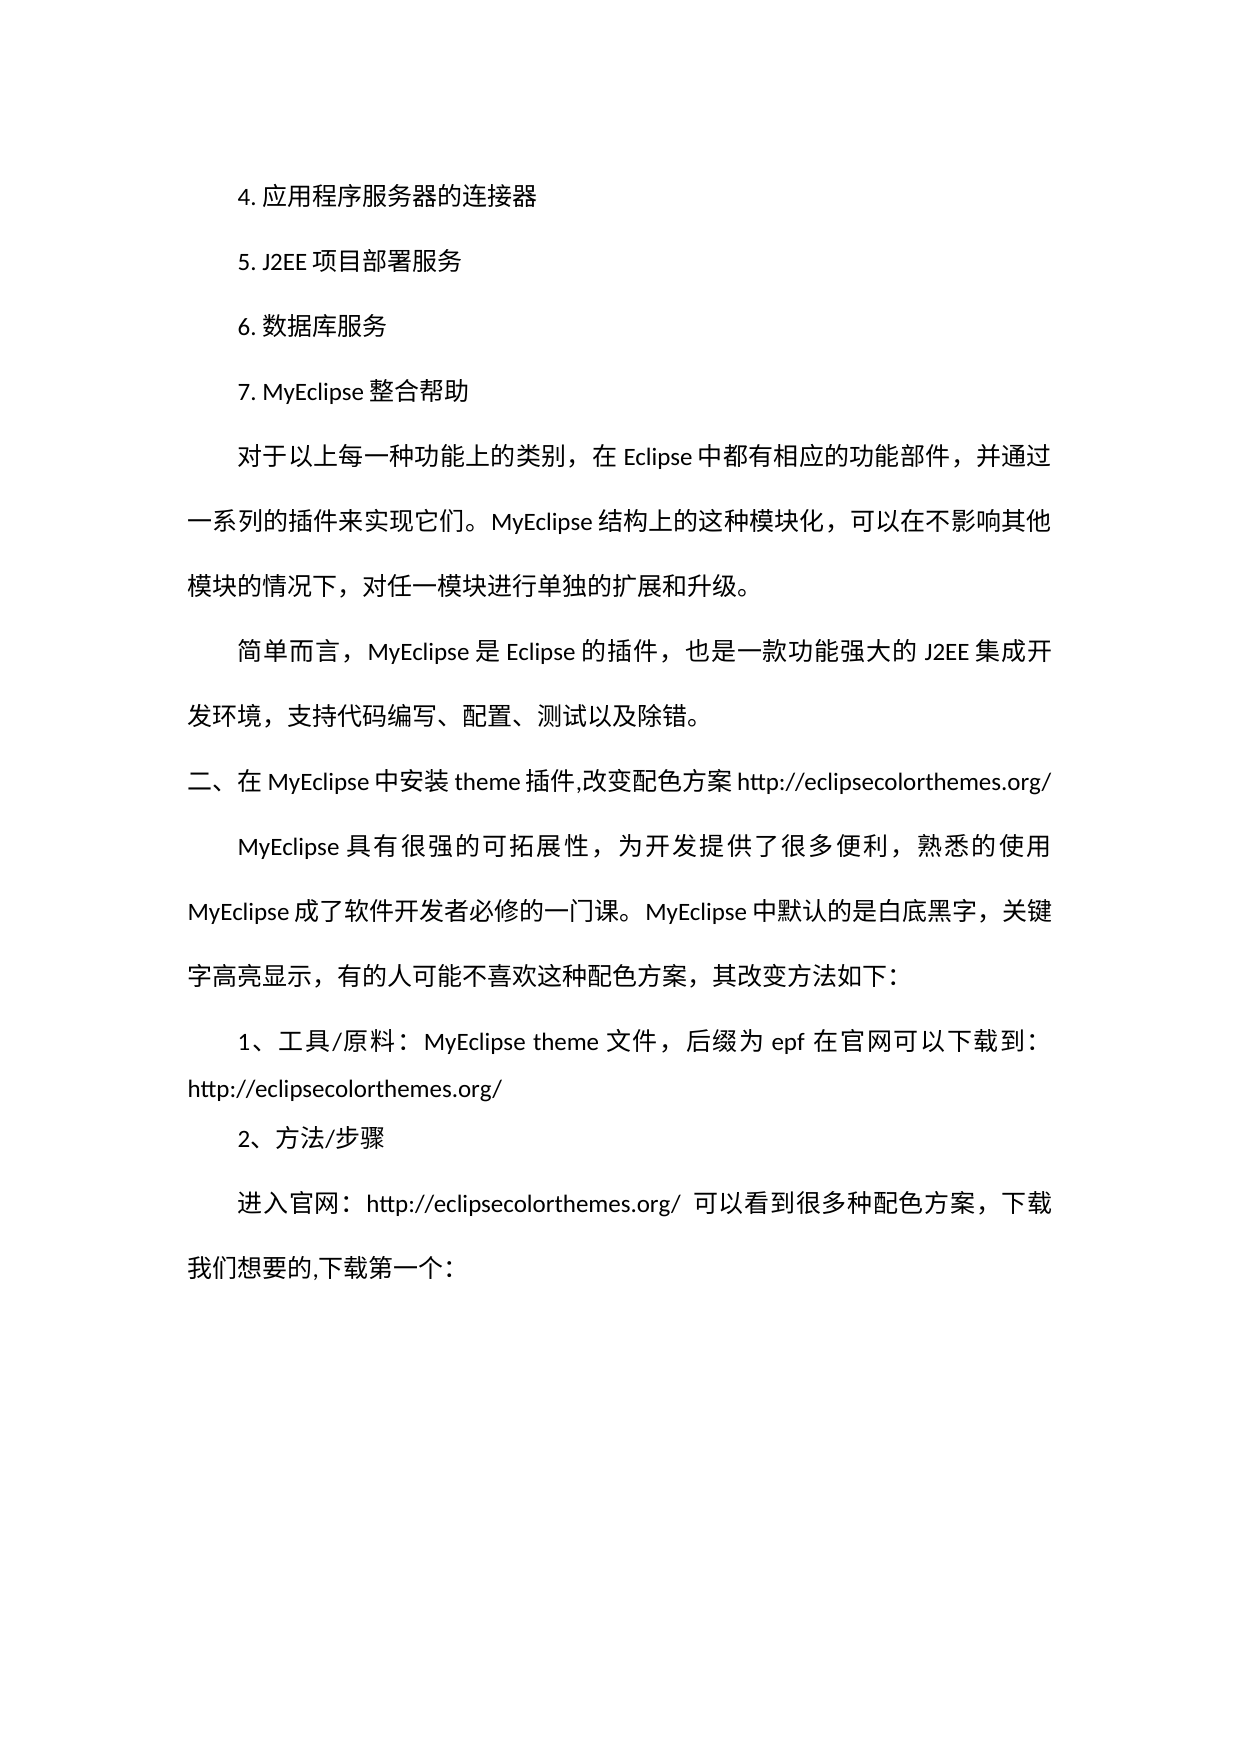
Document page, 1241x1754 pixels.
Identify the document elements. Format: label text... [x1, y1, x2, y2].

text 进入官网：http://eclipsecolorthemes.org/ 可以看到很多种配色方案，下载我们想要的,下载第一个： [187, 1169, 1053, 1299]
text 1、工具/原料：MyEclipse theme文件，后缀为epf 在官网可以下载到：http://eclipsecolorthemes.org/ [187, 1007, 1053, 1104]
text 4. 应用程序服务器的连接器 [187, 162, 1053, 227]
text 二、在MyEclipse中安装theme插件,改变配色方案http://eclipsecolorthemes.org/ [187, 747, 1053, 812]
text MyEclipse具有很强的可拓展性，为开发提供了很多便利，熟悉的使用MyEclipse成了软件开发者必修的一门课。MyEclipse中默认的是白底黑字，关键字高亮显示，有的人可能不喜欢这种配色方案，其改变方法如下： [187, 812, 1053, 1007]
text 简单而言，MyEclipse是Eclipse的插件，也是一款功能强大的J2EE集成开发环境，支持代码编写、配置、测试以及除错。 [187, 617, 1053, 747]
text 对于以上每一种功能上的类别，在Eclipse中都有相应的功能部件，并通过一系列的插件来实现它们。MyEclipse结构上的这种模块化，可以在不影响其他模块的情况下，对任一模块进行单独的扩展和升级。 [187, 422, 1053, 617]
text 6. 数据库服务 [187, 292, 1053, 357]
text 5. J2EE项目部署服务 [187, 227, 1053, 292]
text 7. MyEclipse整合帮助 [187, 357, 1053, 422]
text 2、方法/步骤 [187, 1104, 1053, 1169]
